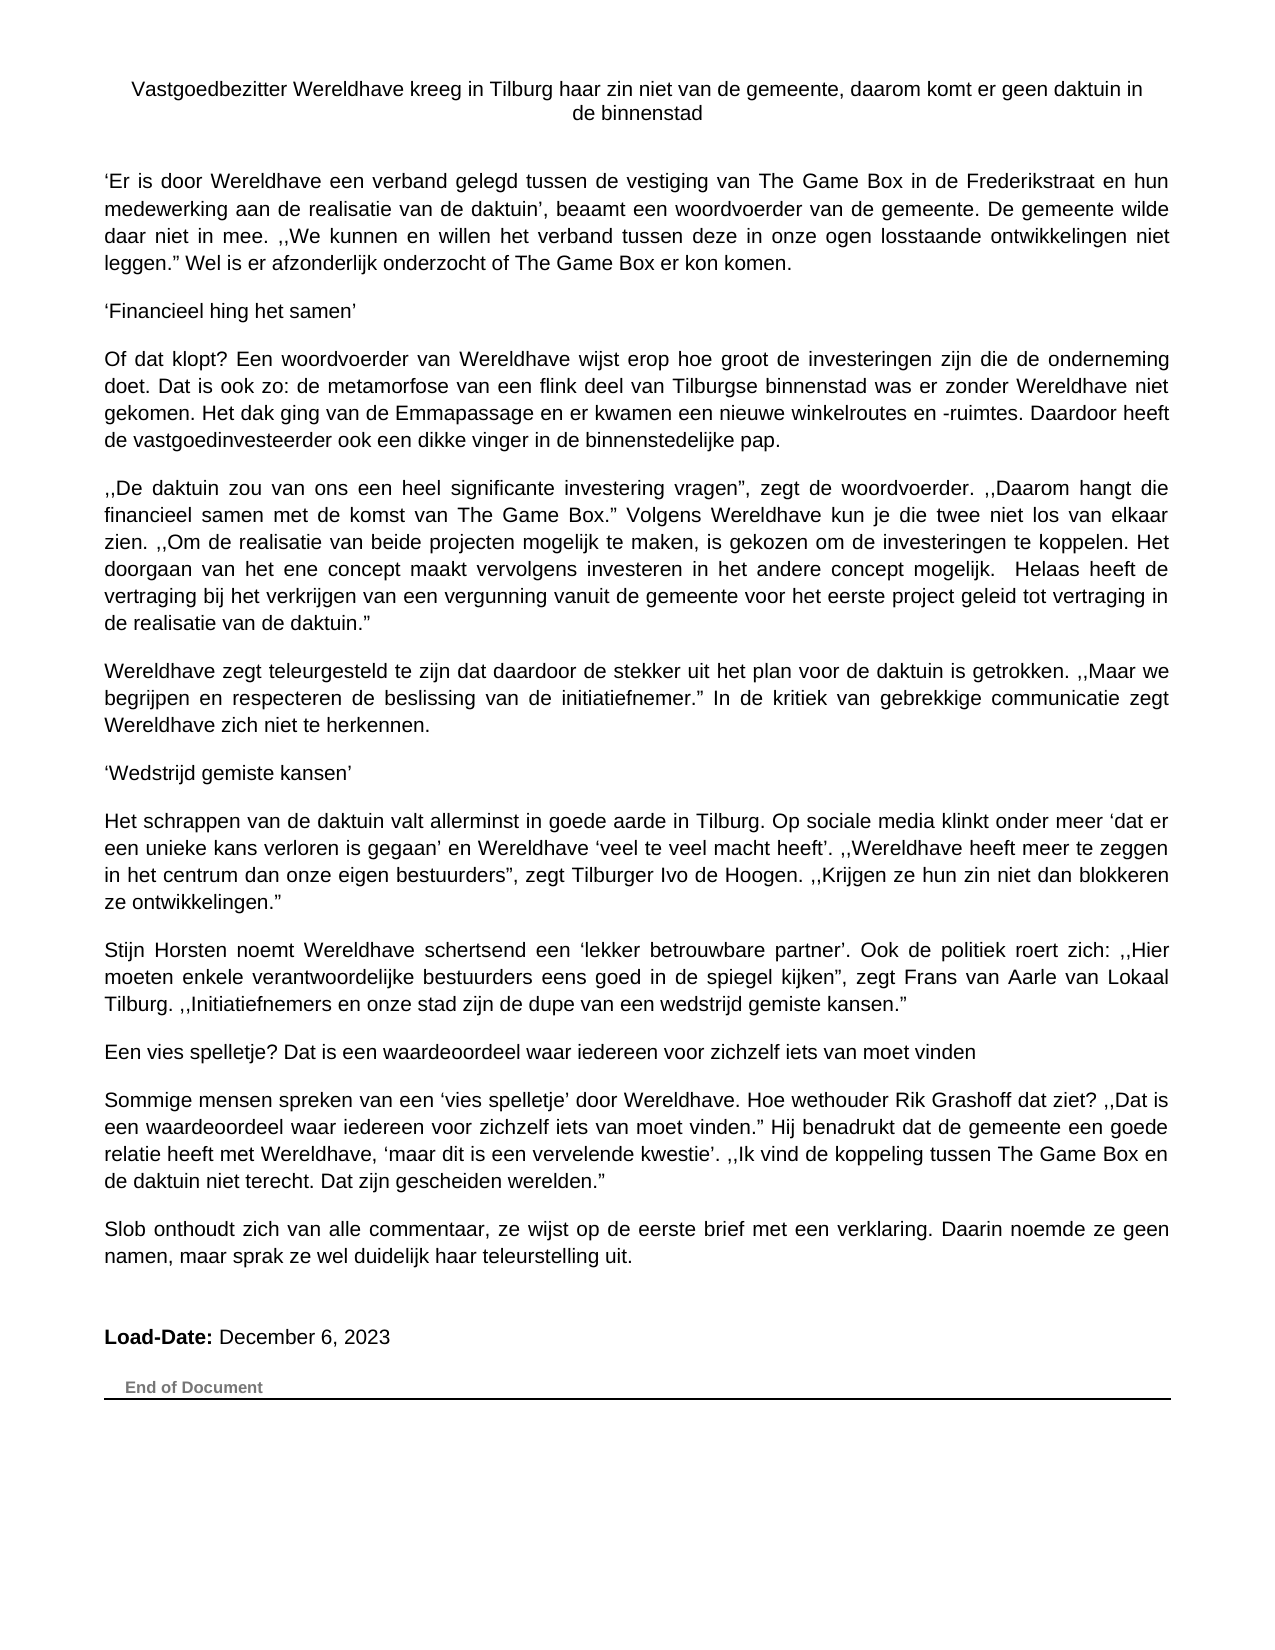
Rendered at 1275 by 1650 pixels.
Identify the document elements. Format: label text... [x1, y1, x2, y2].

text ‘Wedstrijd gemiste kansen’ [104, 758, 1171, 785]
text ‘Er is door Wereldhave een verband gelegd tussen de vestiging van The Game Box in de Frederikstraat en hun medewerking aan de realisatie van de daktuin’, beaamt een woordvoerder van de gemeente. De gemeente wilde daar niet in mee. ,,We kunnen en willen het verband tussen deze in onze ogen losstaande ontwikkelingen niet leggen.” Wel is er afzonderlijk onderzocht of The Game Box er kon komen. [104, 166, 1171, 274]
text Wereldhave zegt teleurgesteld te zijn dat daardoor de stekker uit het plan voor de daktuin is getrokken. ,,Maar we begrijpen en respecteren de beslissing van de initiatiefnemer.” In de kritiek van gebrekkige communicatie zegt Wereldhave zich niet te herkennen. [104, 656, 1171, 737]
text Sommige mensen spreken van een ‘vies spelletje’ door Wereldhave. Hoe wethouder Rik Grashoff dat ziet? ,,Dat is een waardeoordeel waar iedereen voor zichzelf iets van moet vinden.” Hij benadrukt dat de gemeente een goede relatie heeft met Wereldhave, ‘maar dit is een vervelende kwestie’. ,,Ik vind de koppeling tussen The Game Box en de daktuin niet terecht. Dat zijn gescheiden werelden.” [104, 1085, 1171, 1193]
text Een vies spelletje? Dat is een waardeoordeel waar iedereen voor zichzelf iets van moet vinden [104, 1037, 1171, 1064]
text Of dat klopt? Een woordvoerder van Wereldhave wijst erop hoe groot de investeringen zijn die de onderneming doet. Dat is ook zo: de metamorfose van een flink deel van Tilburgse binnenstad was er zonder Wereldhave niet gekomen. Het dak ging van de Emmapassage en er kwamen een nieuwe winkelroutes en -ruimtes. Daardoor heeft de vastgoedinvesteerder ook een dikke vinger in de binnenstedelijke pap. [104, 343, 1171, 452]
text Slob onthoudt zich van alle commentaar, ze wijst op de eerste brief met een verklaring. Daarin noemde ze geen namen, maar sprak ze wel duidelijk haar teleurstelling uit. [104, 1214, 1171, 1268]
text Load-Date: December 6, 2023 [104, 1293, 1171, 1349]
text ‘Financieel hing het samen’ [104, 295, 1171, 322]
text End of Document [125, 1378, 1171, 1397]
text Het schrappen van de daktuin valt allerminst in goede aarde in Tilburg. Op sociale media klinkt onder meer ‘dat er een unieke kans verloren is gegaan’ en Wereldhave ‘veel te veel macht heeft’. ,,Wereldhave heeft meer te zeggen in het centrum dan onze eigen bestuurders”, zegt Tilburger Ivo de Hoogen. ,,Krijgen ze hun zin niet dan blokkeren ze ontwikkelingen.” [104, 806, 1171, 914]
text ,,De daktuin zou van ons een heel significante investering vragen”, zegt de woordvoerder. ,,Daarom hangt die financieel samen met de komst van The Game Box.” Volgens Wereldhave kun je die twee niet los van elkaar zien. ,,Om de realisatie van beide projecten mogelijk te maken, is gekozen om de investeringen te koppelen. Het doorgaan van het ene concept maakt vervolgens investeren in het andere concept mogelijk. Helaas heeft de vertraging bij het verkrijgen van een vergunning vanuit de gemeente voor het eerste project geleid tot vertraging in de realisatie van de daktuin.” [104, 472, 1171, 635]
text Stijn Horsten noemt Wereldhave schertsend een ‘lekker betrouwbare partner’. Ook de politiek roert zich: ,,Hier moeten enkele verantwoordelijke bestuurders eens goed in de spiegel kijken”, zegt Frans van Aarle van Lokaal Tilburg. ,,Initiatiefnemers en onze stad zijn de dupe van een wedstrijd gemiste kansen.” [104, 935, 1171, 1016]
